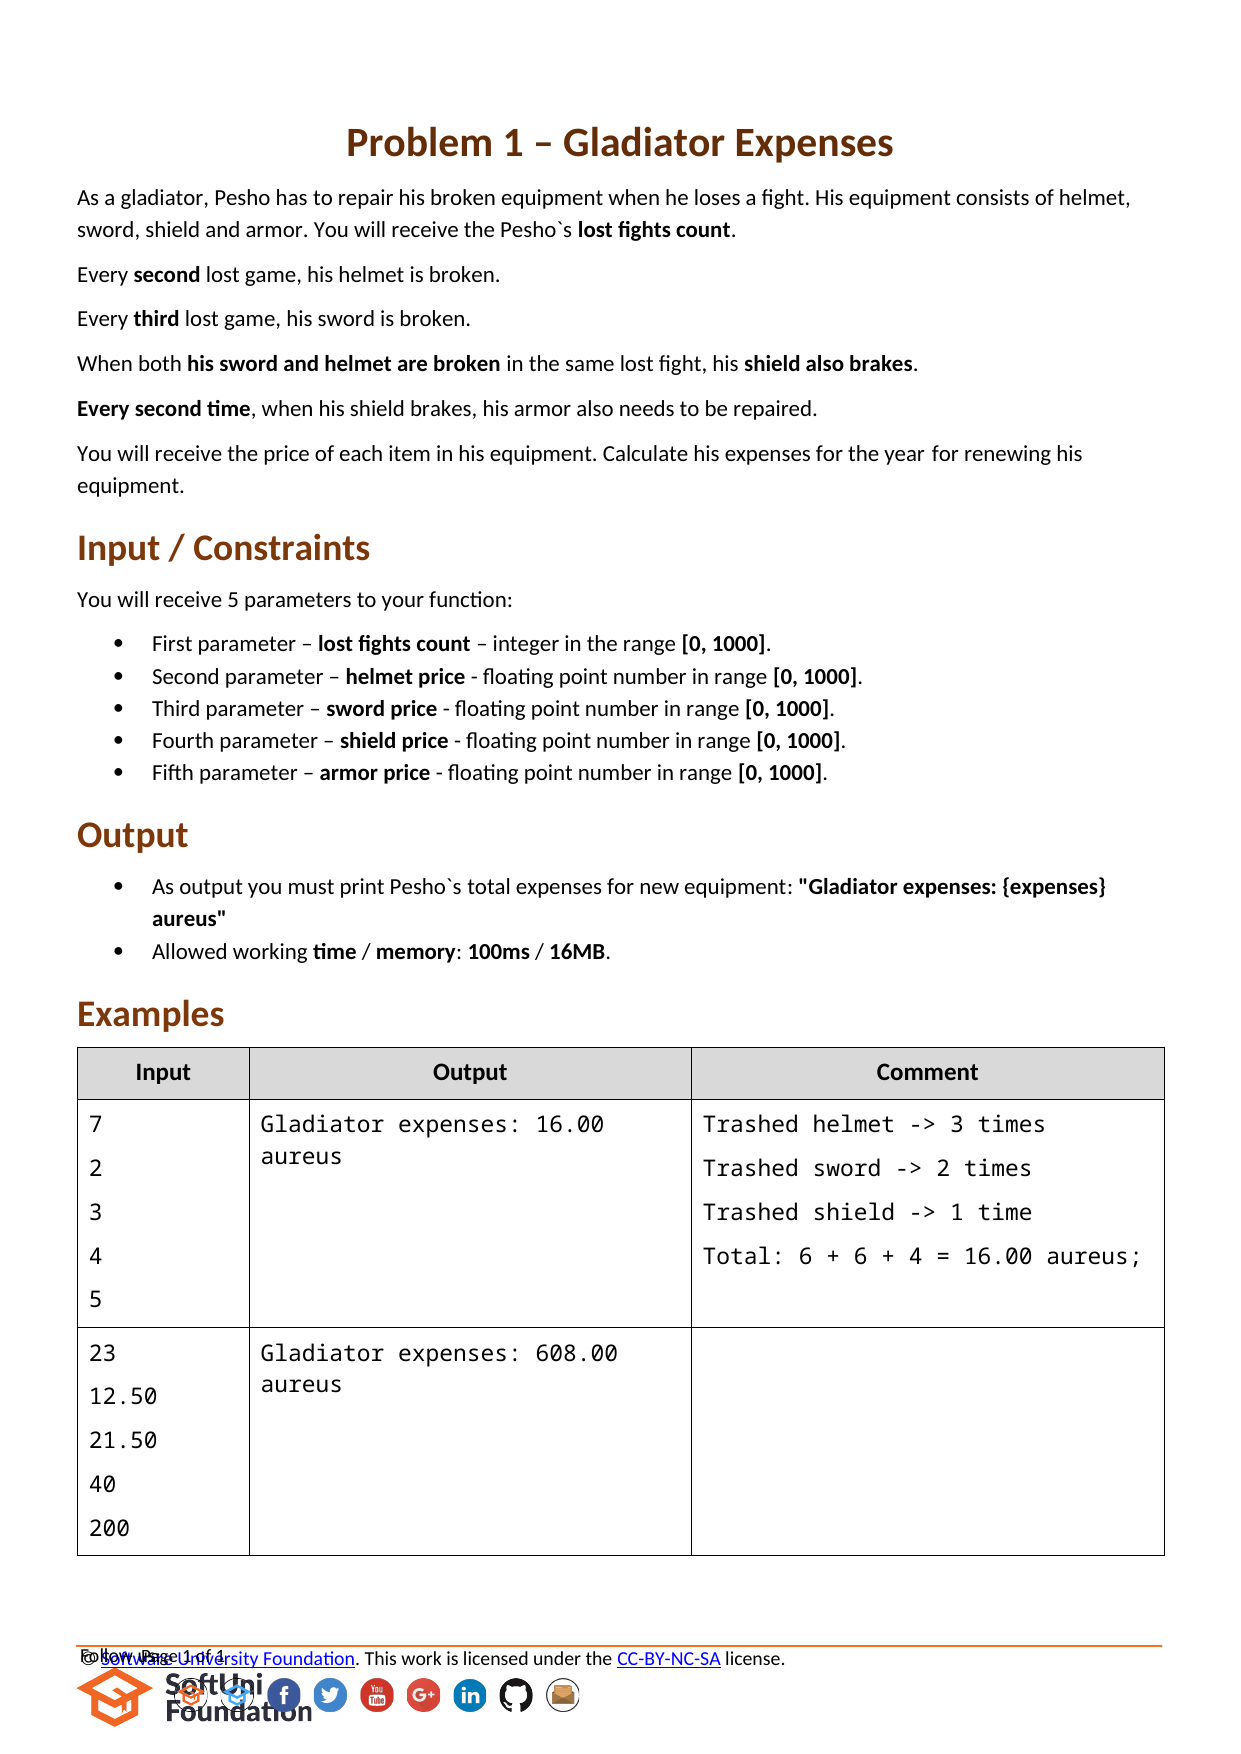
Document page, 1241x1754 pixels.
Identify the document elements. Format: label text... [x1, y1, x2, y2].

subtitle Input / Constraints [77, 524, 1163, 570]
picture [313, 1678, 347, 1712]
table_cell [692, 1328, 1164, 1555]
table_cell 23 12.50 21.50 40 200 [78, 1328, 249, 1555]
text You will receive 5 parameters to your function: [77, 585, 1163, 613]
table_cell Gladiator expenses: 608.00 aureus [250, 1328, 691, 1555]
table_header Input [78, 1048, 249, 1099]
list First parameter – lost fights count – integer in the range [0, 1000]. [114, 629, 1163, 658]
subtitle Examples [77, 990, 1163, 1036]
picture [477, 1702, 487, 1712]
text Every second time, when his shield brakes, his armor also needs to be repaired. [77, 394, 1163, 422]
list As output you must print Pesho`s total expenses for new equipment: "Gladiator expenses: {expenses} aureus" [114, 872, 1163, 933]
picture [453, 1679, 463, 1689]
picture [499, 1678, 533, 1712]
table_cell 7 2 3 4 5 [78, 1100, 249, 1327]
text As a gladiator, Pesho has to repair his broken equipment when he loses a fight. His equipment consists of helmet, sword, shield and armor. You will receive the Pesho`s lost fights count. [77, 183, 1163, 243]
picture [477, 1679, 487, 1689]
text Every third lost game, his sword is broken. [77, 304, 1163, 333]
picture [468, 1693, 479, 1703]
list Second parameter – helmet price - floating point number in range [0, 1000]. [114, 662, 1163, 690]
picture [453, 1702, 463, 1712]
picture [546, 1678, 580, 1712]
list Allowed working time / memory: 100ms / 16MB. [114, 937, 1163, 965]
picture [76, 1667, 312, 1727]
table_header Output [250, 1048, 691, 1099]
text Every second lost game, his helmet is broken. [77, 260, 1163, 288]
subtitle Output [77, 811, 1163, 857]
table_cell Gladiator expenses: 16.00 aureus [250, 1100, 691, 1327]
list Fourth parameter – shield price - floating point number in range [0, 1000]. [114, 726, 1163, 754]
subtitle Problem 1 – Gladiator Expenses [77, 116, 1163, 167]
text When both his sword and helmet are broken in the same lost fight, his shield also brakes. [77, 349, 1163, 377]
table_cell Trashed helmet -> 3 times Trashed sword -> 2 times Trashed shield -> 1 time Total: 6 + 6 + 4 = 16.00 aureus; [692, 1100, 1164, 1327]
table_header Comment [692, 1048, 1164, 1099]
picture [360, 1678, 394, 1712]
list Fifth parameter – armor price - floating point number in range [0, 1000]. [114, 758, 1163, 786]
text You will receive the price of each item in his equipment. Calculate his expenses for the year for renewing his equipment. [77, 439, 1163, 499]
list Third parameter – sword price - floating point number in range [0, 1000]. [114, 694, 1163, 722]
picture [407, 1678, 441, 1712]
